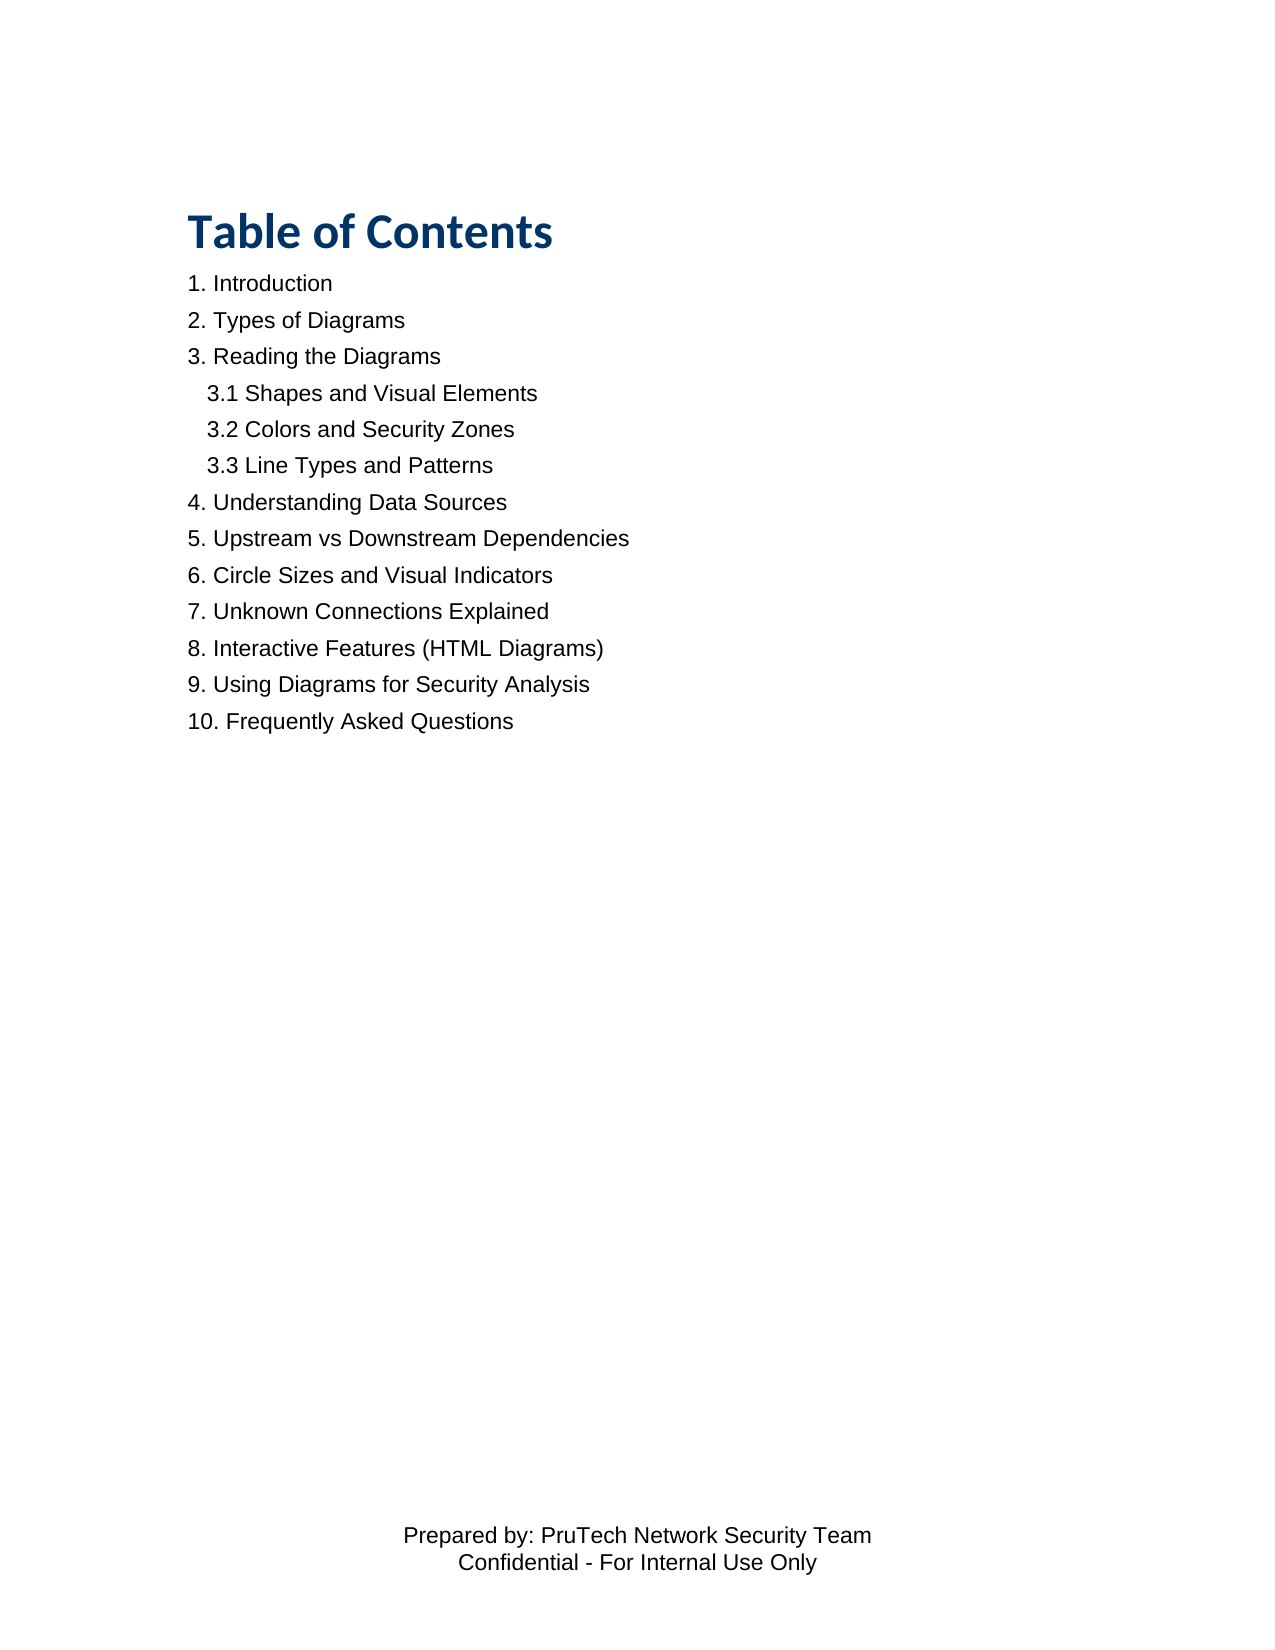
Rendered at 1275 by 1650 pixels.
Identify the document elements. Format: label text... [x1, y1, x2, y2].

text 10. Frequently Asked Questions [187, 708, 1087, 734]
text 9. Using Diagrams for Security Analysis [187, 671, 1087, 697]
text 3. Reading the Diagrams [187, 343, 1087, 369]
text 1. Introduction [187, 270, 1087, 296]
text 7. Unknown Connections Explained [187, 598, 1087, 624]
text 2. Types of Diagrams [187, 307, 1087, 333]
text 5. Upstream vs Downstream Dependencies [187, 525, 1087, 552]
text 4. Understanding Data Sources [187, 489, 1087, 515]
text 8. Interactive Features (HTML Diagrams) [187, 635, 1087, 661]
text 3.1 Shapes and Visual Elements [187, 379, 1087, 406]
text 3.3 Line Types and Patterns [187, 452, 1087, 479]
subtitle Table of Contents [187, 200, 1087, 261]
text 3.2 Colors and Security Zones [187, 416, 1087, 442]
text 6. Circle Sizes and Visual Indicators [187, 562, 1087, 588]
